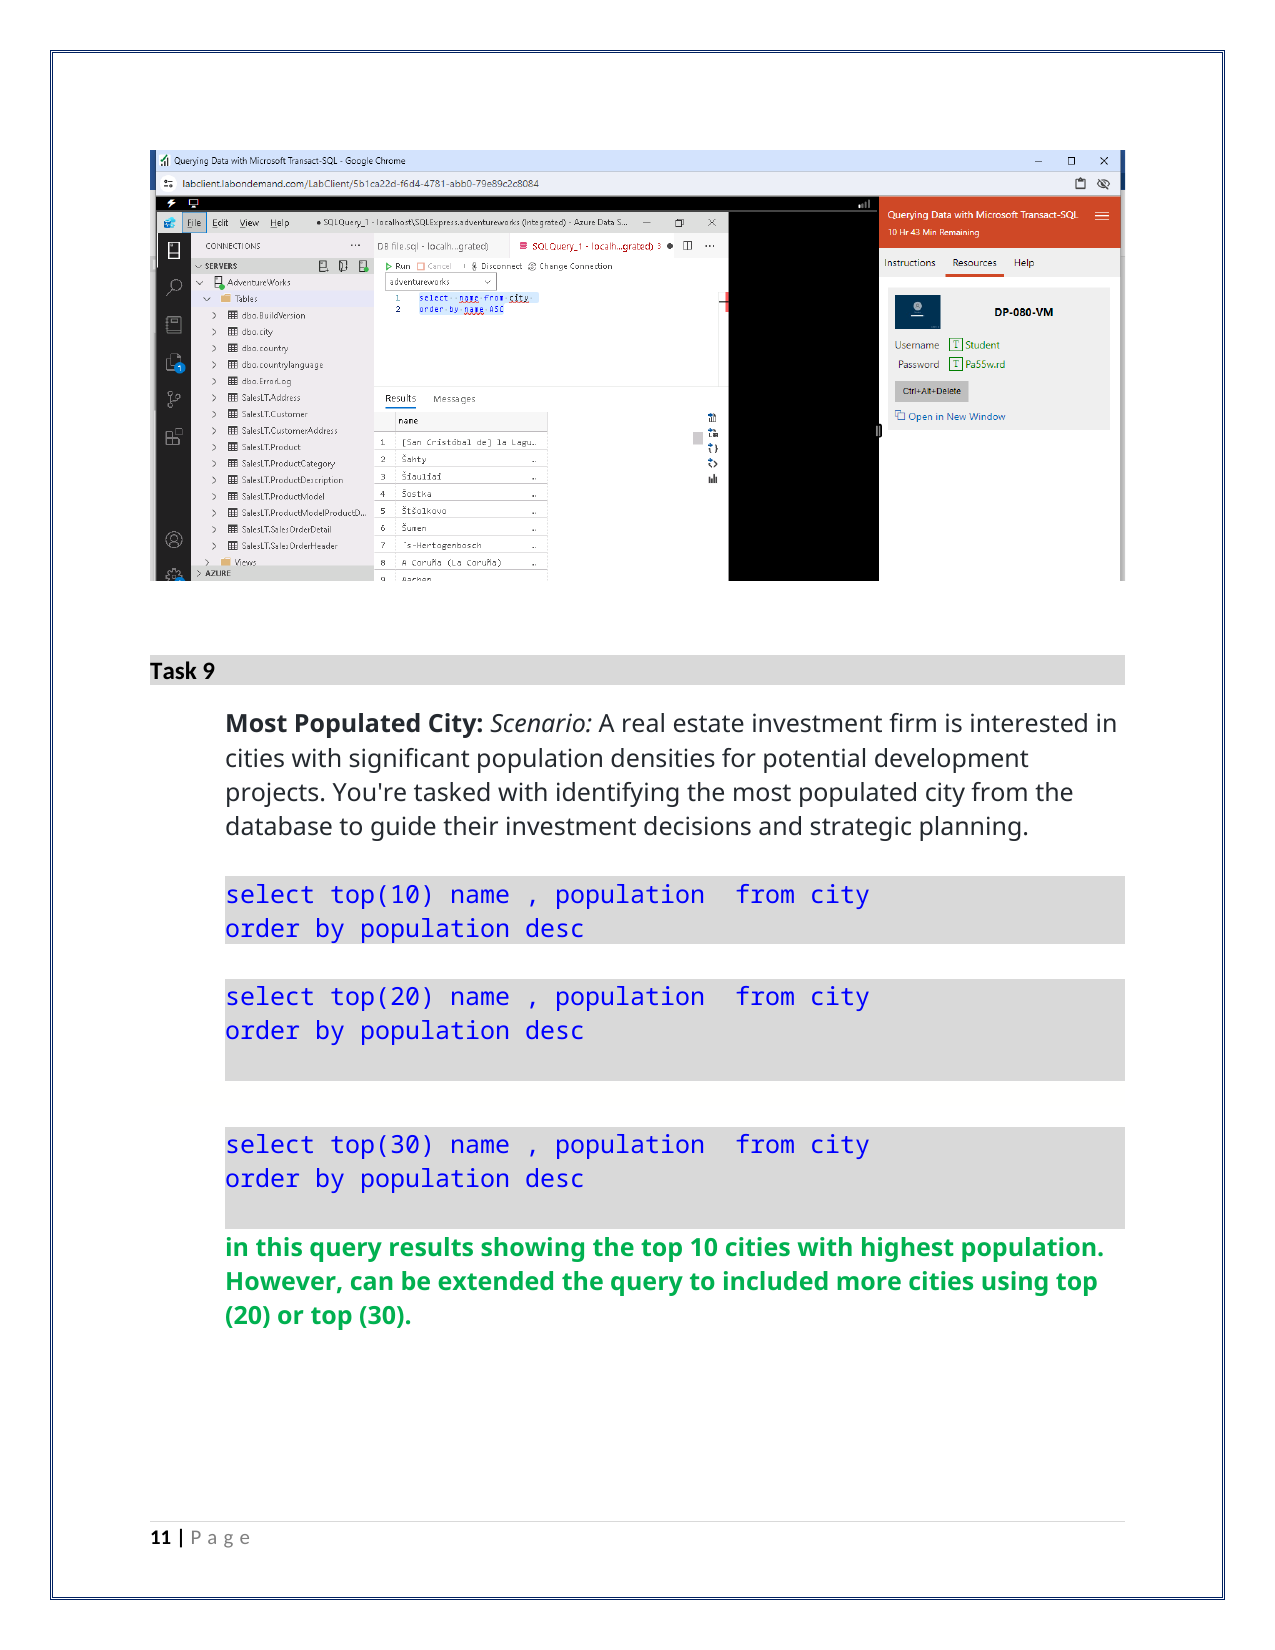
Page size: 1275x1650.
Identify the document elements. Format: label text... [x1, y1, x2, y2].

list Most Populated City: Scenario: A real estate investment firm is interested in cities with significant population densities for potential development projects. You're tasked with identifying the most populated city from the database to guide their investment decisions and strategic planning. [225, 706, 1125, 842]
list order by population desc [225, 1161, 1125, 1195]
list select top(30) name , population from city [225, 1127, 1125, 1161]
list order by population desc [225, 1013, 1125, 1047]
list select top(10) name , population from city [225, 876, 1125, 911]
text Task 9 [150, 655, 1125, 685]
picture [150, 150, 1125, 581]
list order by population desc [225, 911, 1125, 944]
list in this query results showing the top 10 cities with highest population. However, can be extended the query to included more cities using top (20) or top (30). [225, 1229, 1125, 1331]
list select top(20) name , population from city [225, 979, 1125, 1013]
